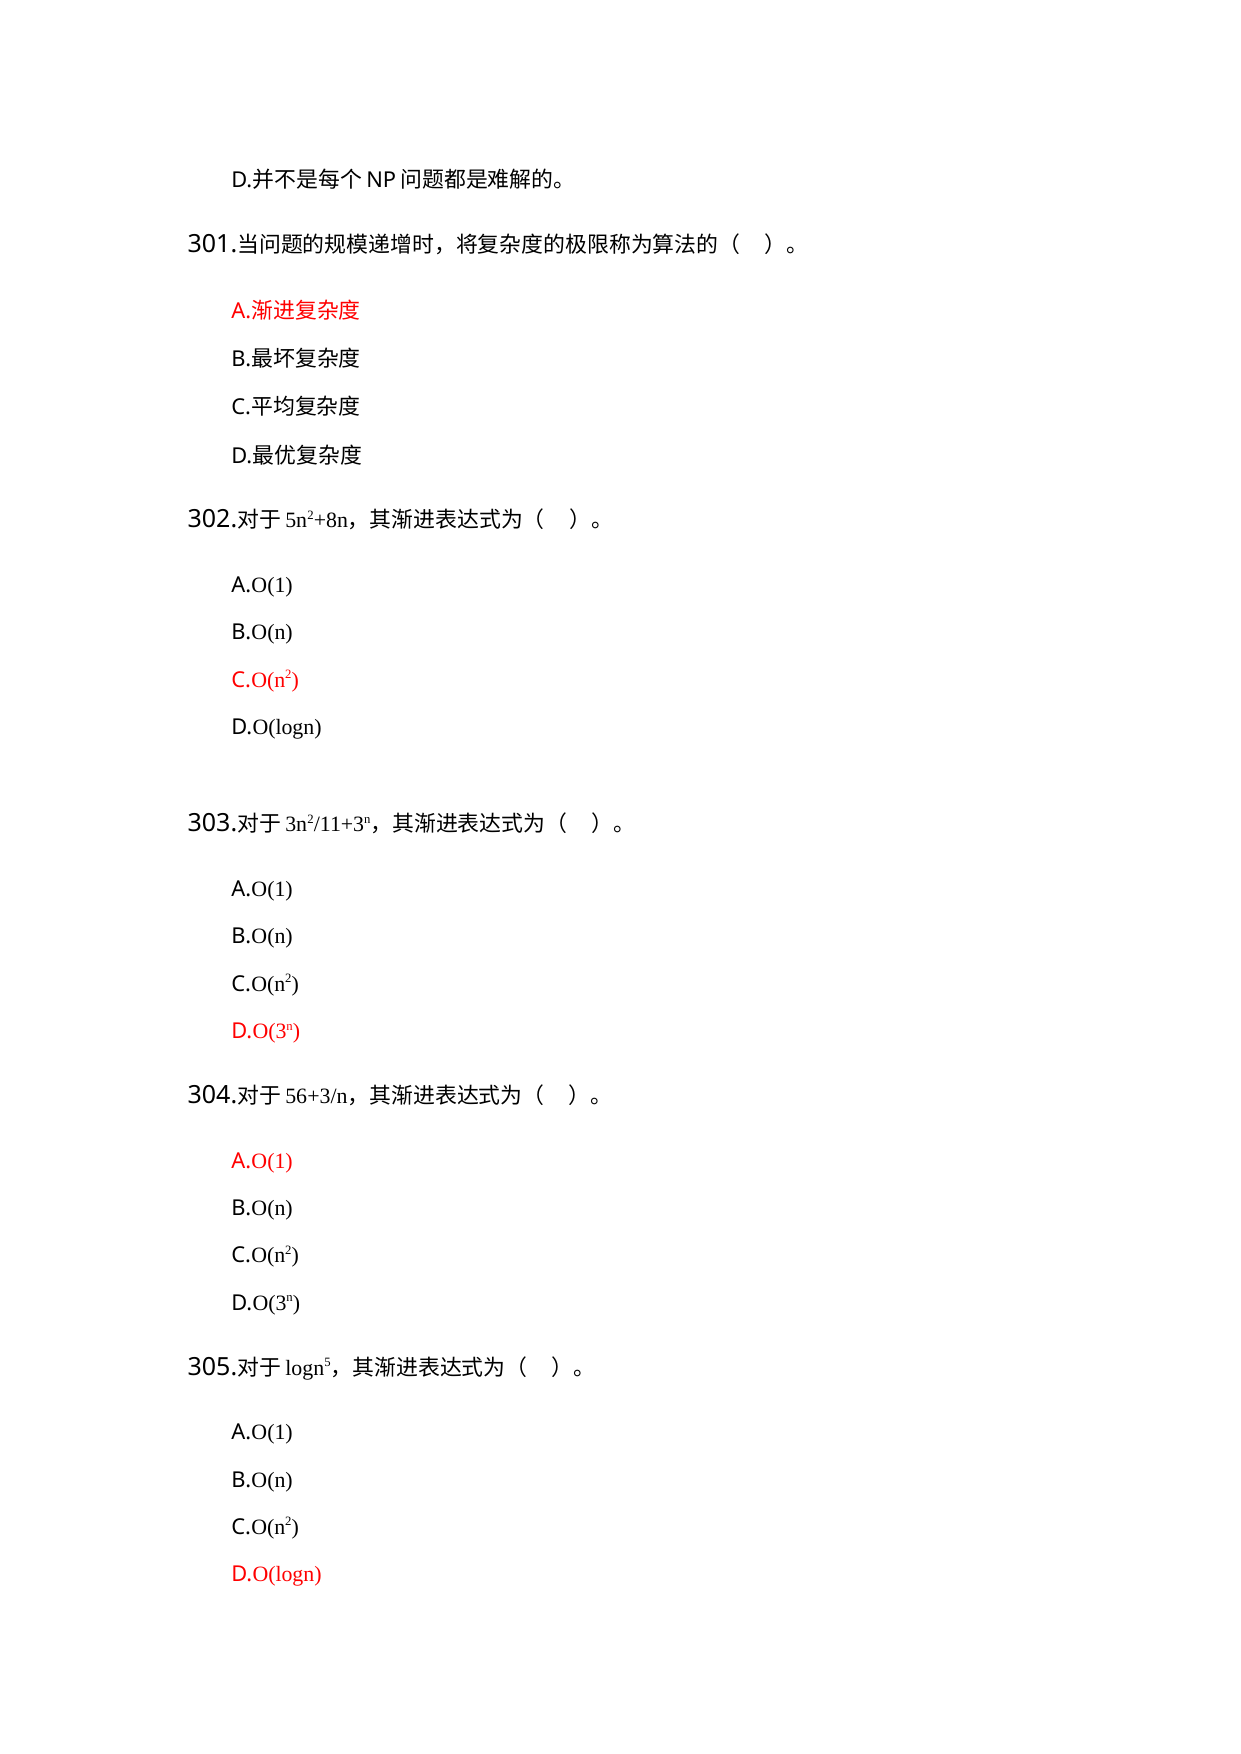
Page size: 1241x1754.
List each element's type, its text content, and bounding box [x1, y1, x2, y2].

text A.O(1) [231, 872, 1053, 904]
text 302.对于5n2+8n，其渐进表达式为（ ）。 [187, 486, 1053, 551]
text C.O(n2) [231, 662, 1053, 695]
text C.O(n2) [231, 966, 1053, 999]
text D.最优复杂度 [231, 437, 1053, 470]
text 304.对于56+3/n，其渐进表达式为（ ）。 [187, 1061, 1053, 1126]
text C.O(n2) [231, 1238, 1053, 1271]
text A.渐进复杂度 [231, 292, 1053, 325]
text D.O(logn) [231, 710, 1053, 742]
text D.并不是每个NP问题都是难解的。 [231, 162, 1053, 194]
text C.O(n2) [231, 1509, 1053, 1542]
text D.O(3n) [231, 1285, 1053, 1318]
text 303.对于3n2/11+3n，其渐进表达式为（ ）。 [187, 790, 1053, 855]
text D.O(3n) [231, 1014, 1053, 1046]
text B.最坏复杂度 [231, 341, 1053, 373]
text A.O(1) [231, 1415, 1053, 1447]
text 305.对于logn5，其渐进表达式为（ ）。 [187, 1333, 1053, 1398]
text A.O(1) [231, 568, 1053, 600]
text C.平均复杂度 [231, 389, 1053, 421]
text B.O(n) [231, 919, 1053, 952]
text B.O(n) [231, 1191, 1053, 1223]
text B.O(n) [231, 615, 1053, 647]
text B.O(n) [231, 1462, 1053, 1495]
text D.O(logn) [231, 1557, 1053, 1589]
text 301.当问题的规模递增时，将复杂度的极限称为算法的（ ）。 [187, 210, 1053, 275]
text A.O(1) [231, 1143, 1053, 1176]
